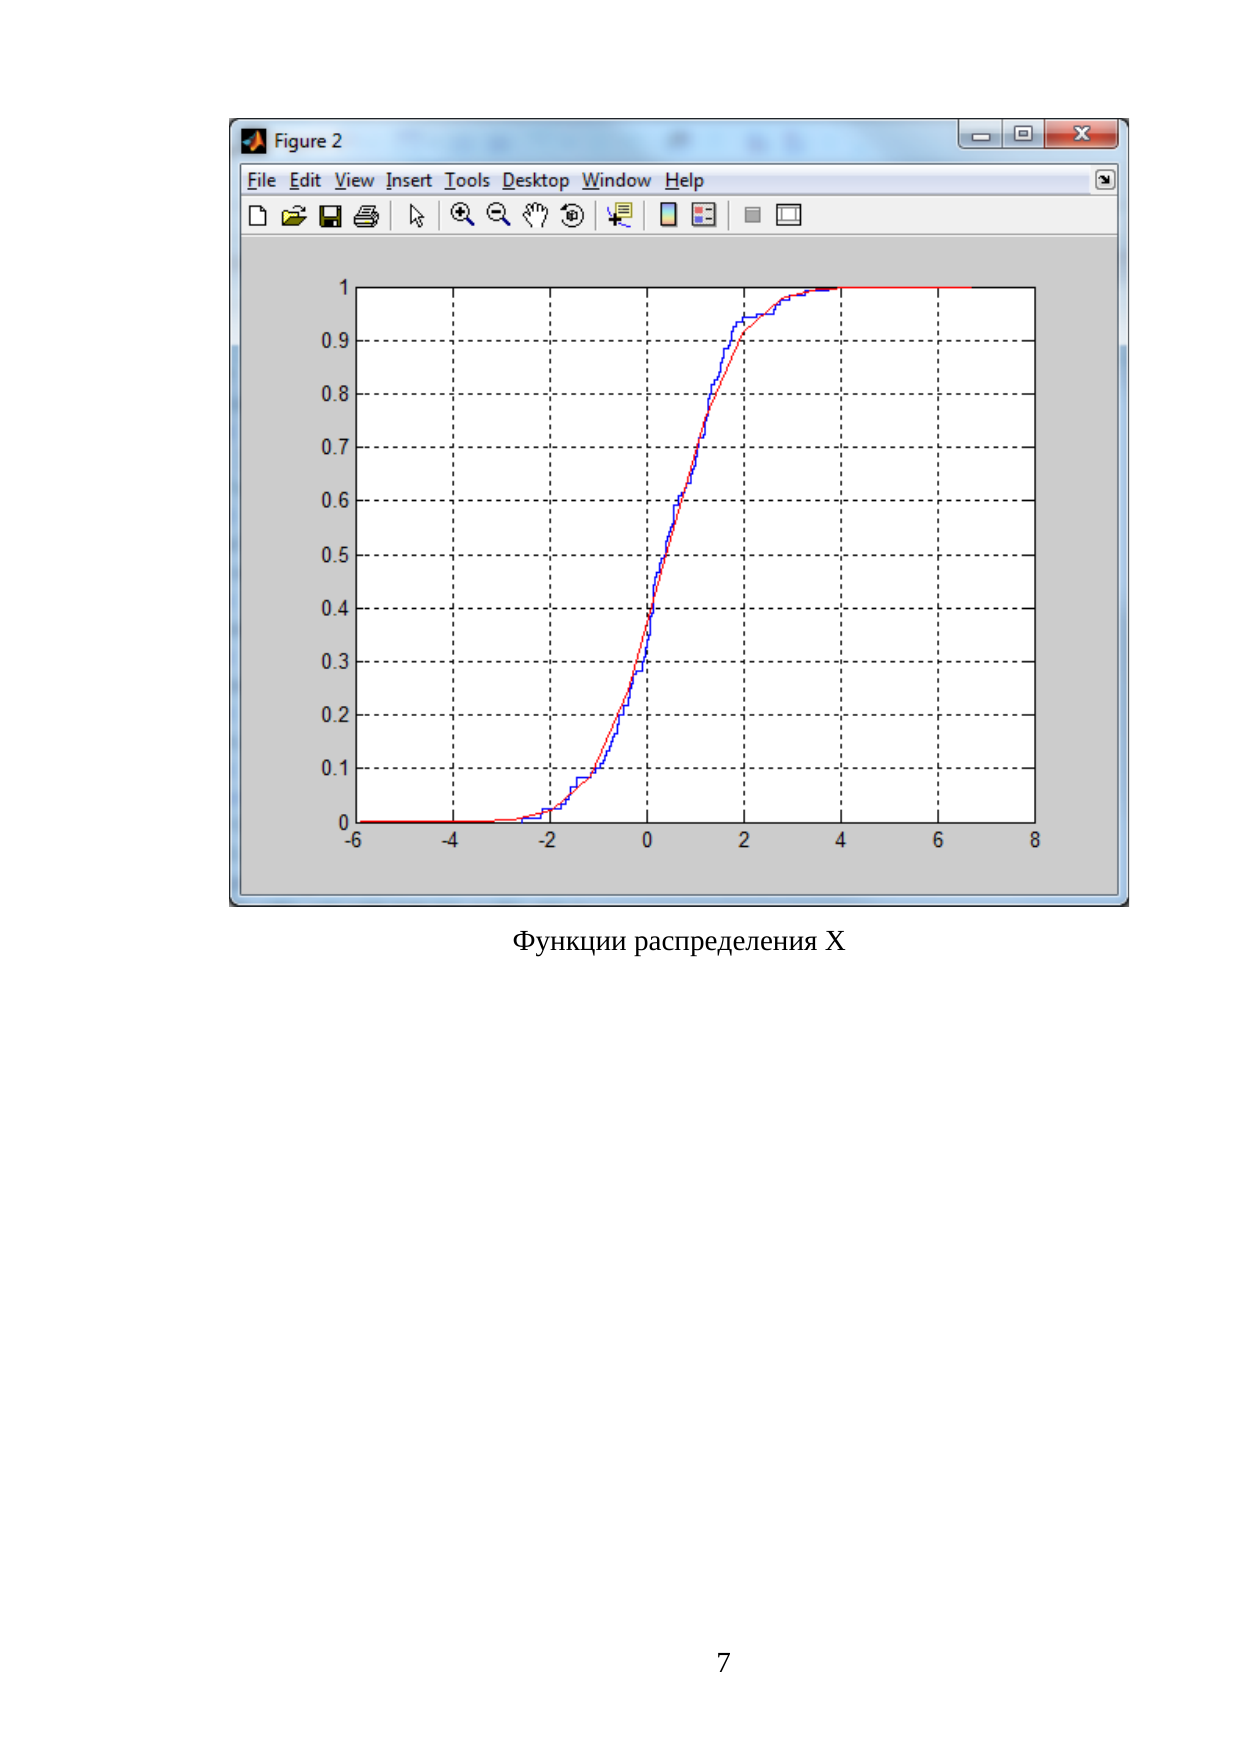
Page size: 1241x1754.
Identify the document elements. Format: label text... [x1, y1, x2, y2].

text Функции распределения X [177, 923, 1181, 957]
picture [229, 118, 1130, 907]
